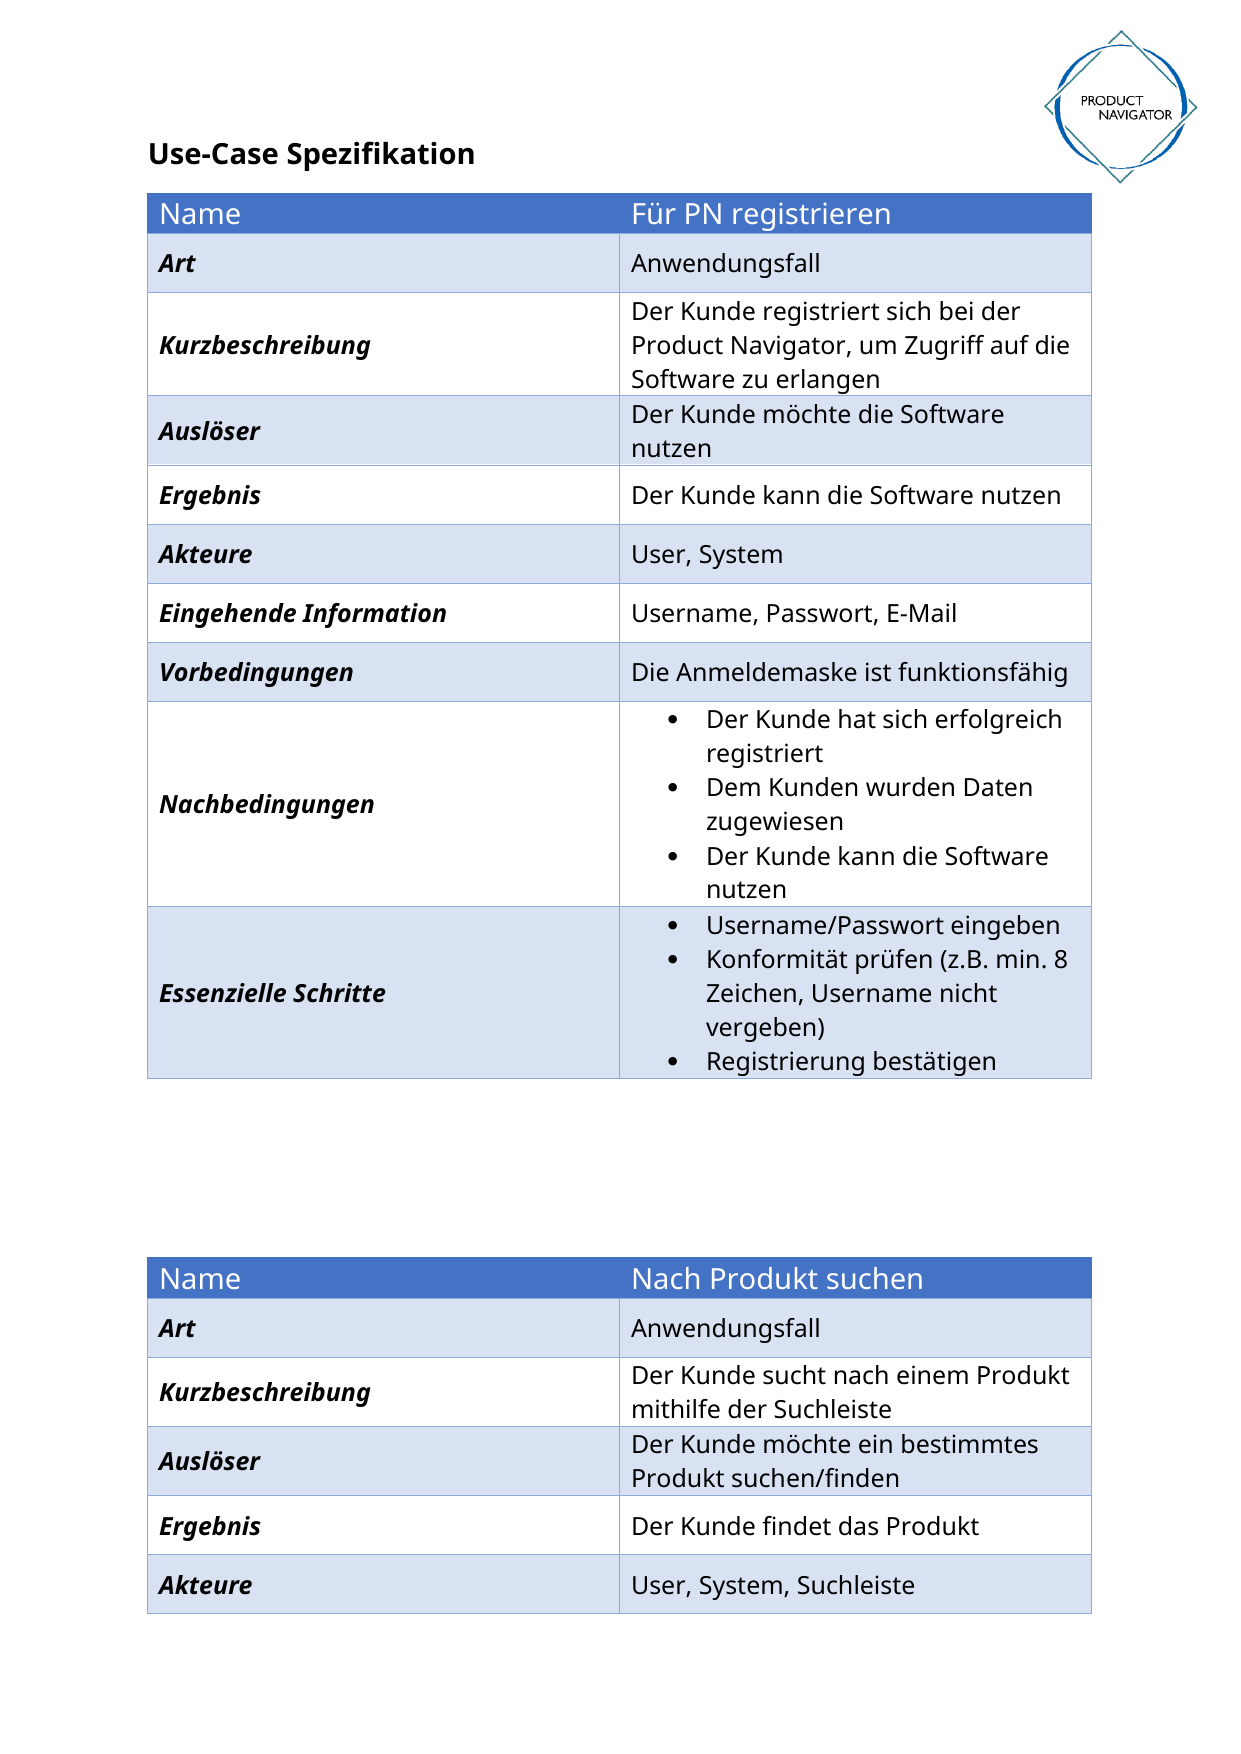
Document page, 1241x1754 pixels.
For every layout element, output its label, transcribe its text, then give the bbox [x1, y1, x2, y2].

table_cell Essenzielle Schritte [148, 907, 619, 1078]
table_cell Ergebnis [148, 1496, 619, 1554]
table_cell Nachbedingungen [148, 702, 619, 906]
table_cell Kurzbeschreibung [148, 293, 619, 395]
table_cell Der Kunde möchte ein bestimmtes Produkt suchen/finden [620, 1427, 1091, 1495]
table_cell Der Kunde findet das Produkt [620, 1496, 1091, 1554]
table_cell Username/Passwort eingeben Konformität prüfen (z.B. min. 8 Zeichen, Username nicht vergeben) Registrierung bestätigen [620, 907, 1091, 1078]
table_cell Die Anmeldemaske ist funktionsfähig [620, 643, 1091, 701]
table_cell Der Kunde kann die Software nutzen [620, 466, 1091, 524]
table_cell Auslöser [148, 1427, 619, 1495]
table_cell Akteure [148, 1555, 619, 1613]
table_cell Der Kunde hat sich erfolgreich registriert Dem Kunden wurden Daten zugewiesen Der Kunde kann die Software nutzen [620, 702, 1091, 906]
table_cell Art [148, 1299, 619, 1357]
table_cell Anwendungsfall [620, 1299, 1091, 1357]
table_cell Eingehende Information [148, 584, 619, 642]
table_header Name [148, 194, 619, 233]
table_header Nach Produkt suchen [620, 1258, 1091, 1298]
picture [1034, 20, 1207, 193]
table_header Name [148, 1258, 619, 1298]
table_cell Der Kunde registriert sich bei der Product Navigator, um Zugriff auf die Software zu erlangen [620, 293, 1091, 395]
table_cell Ergebnis [148, 466, 619, 524]
table_cell Auslöser [148, 396, 619, 464]
table_cell Der Kunde sucht nach einem Produkt mithilfe der Suchleiste [620, 1358, 1091, 1426]
table_header Für PN registrieren [620, 194, 1091, 233]
text Use-Case Spezifikation [148, 133, 1034, 173]
table_cell User, System [620, 525, 1091, 583]
table_cell Anwendungsfall [620, 234, 1091, 292]
table_cell Akteure [148, 525, 619, 583]
table_cell Vorbedingungen [148, 643, 619, 701]
table_cell User, System, Suchleiste [620, 1555, 1091, 1613]
table_cell Username, Passwort, E-Mail [620, 584, 1091, 642]
table_cell Kurzbeschreibung [148, 1358, 619, 1426]
table_cell Der Kunde möchte die Software nutzen [620, 396, 1091, 464]
table_cell Art [148, 234, 619, 292]
